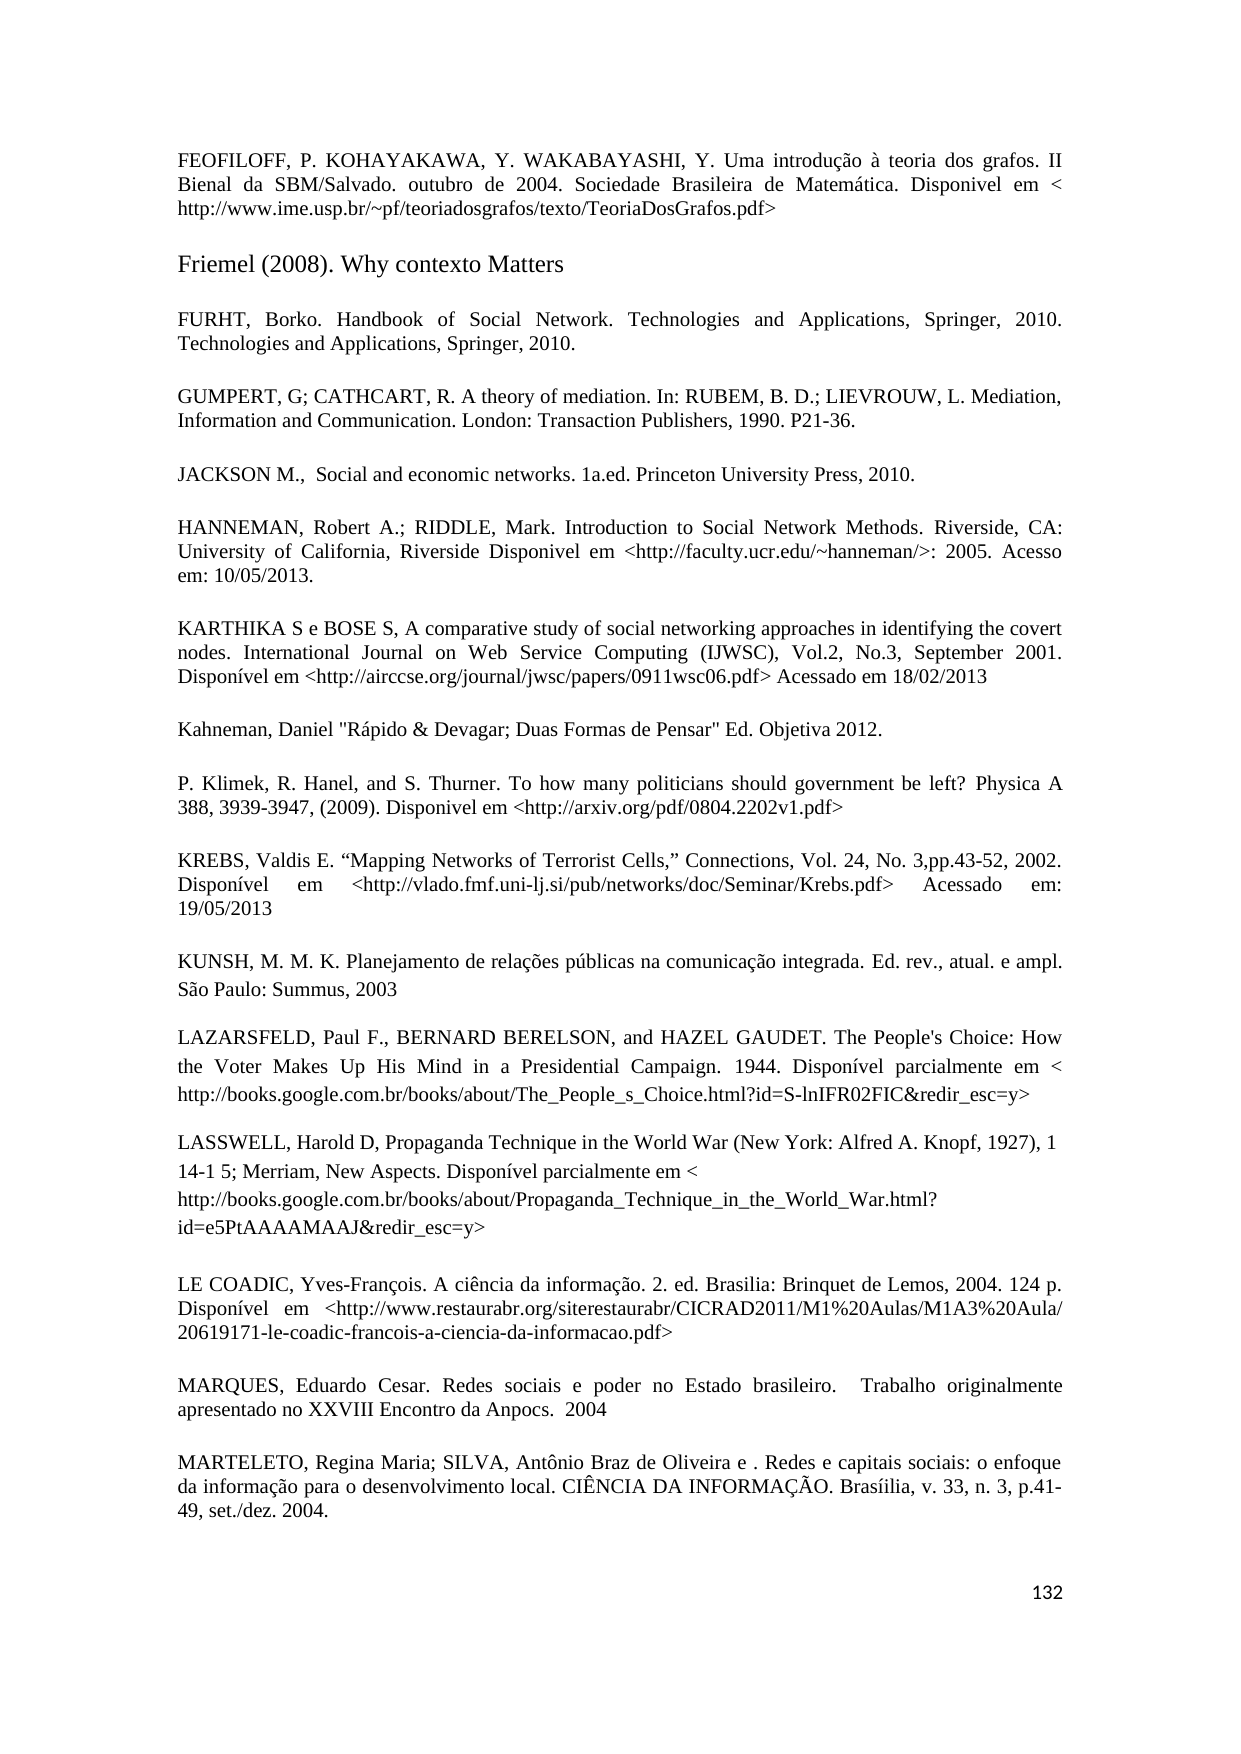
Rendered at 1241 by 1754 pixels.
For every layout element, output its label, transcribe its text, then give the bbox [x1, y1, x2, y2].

text KARTHIKA S e BOSE S, A comparative study of social networking approaches in identifying the covert nodes. International Journal on Web Service Computing (IJWSC), Vol.2, No.3, September 2001. Disponível em <http://airccse.org/journal/jwsc/papers/0911wsc06.pdf> Acessado em 18/02/2013 [177, 616, 1063, 688]
text FEOFILOFF, P. KOHAYAKAWA, Y. WAKABAYASHI, Y. Uma introdução à teoria dos grafos. II Bienal da SBM/Salvado. outubro de 2004. Sociedade Brasileira de Matemática. Disponivel em < http://www.ime.usp.br/~pf/teoriadosgrafos/texto/TeoriaDosGrafos.pdf> [177, 148, 1063, 220]
text HANNEMAN, Robert A.; RIDDLE, Mark. Introduction to Social Network Methods. Riverside, CA: University of California, Riverside Disponivel em <http://faculty.ucr.edu/~hanneman/>: 2005. Acesso em: 10/05/2013. [177, 515, 1063, 587]
text KUNSH, M. M. K. Planejamento de relações públicas na comunicação integrada. Ed. rev., atual. e ampl. São Paulo: Summus, 2003 [177, 949, 1063, 1001]
text KREBS, Valdis E. “Mapping Networks of Terrorist Cells,” Connections, Vol. 24, No. 3,pp.43-52, 2002. Disponível em <http://vlado.fmf.uni-lj.si/pub/networks/doc/Seminar/Krebs.pdf> Acessado em: 19/05/2013 [177, 848, 1063, 920]
text LASSWELL, Harold D, Propaganda Technique in the World War (New York: Alfred A. Knopf, 1927), 1 14-1 5; Merriam, New Aspects. Disponível parcialmente em < http://books.google.com.br/books/about/Propaganda_Technique_in_the_World_War.html?id=e5PtAAAAMAAJ&redir_esc=y> [177, 1130, 1063, 1239]
text P. Klimek, R. Hanel, and S. Thurner. To how many politicians should government be left? Physica A 388, 3939-3947, (2009). Disponivel em <http://arxiv.org/pdf/0804.2202v1.pdf> [177, 771, 1063, 819]
text MARTELETO, Regina Maria; SILVA, Antônio Braz de Oliveira e . Redes e capitais sociais: o enfoque da informação para o desenvolvimento local. CIÊNCIA DA INFORMAÇÃO. Brasíilia, v. 33, n. 3, p.41-49, set./dez. 2004. [177, 1450, 1063, 1522]
text Kahneman, Daniel "Rápido & Devagar; Duas Formas de Pensar" Ed. Objetiva 2012. [177, 717, 1063, 741]
text FURHT, Borko. Handbook of Social Network. Technologies and Applications, Springer, 2010. Technologies and Applications, Springer, 2010. [177, 307, 1063, 355]
text Friemel (2008). Why contexto Matters [177, 249, 1063, 278]
text MARQUES, Eduardo Cesar. Redes sociais e poder no Estado brasileiro. Trabalho originalmente apresentado no XXVIII Encontro da Anpocs. 2004 [177, 1373, 1063, 1421]
text LAZARSFELD, Paul F., BERNARD BERELSON, and HAZEL GAUDET. The People's Choice: How the Voter Makes Up His Mind in a Presidential Campaign. 1944. Disponível parcialmente em < http://books.google.com.br/books/about/The_People_s_Choice.html?id=S-lnIFR02FIC&redir_esc=y> [177, 1025, 1063, 1106]
text LE COADIC, Yves-François. A ciência da informação. 2. ed. Brasilia: Brinquet de Lemos, 2004. 124 p. Disponível em <http://www.restaurabr.org/siterestaurabr/CICRAD2011/M1%20Aulas/M1A3%20Aula/20619171-le-coadic-francois-a-ciencia-da-informacao.pdf> [177, 1271, 1063, 1344]
text GUMPERT, G; CATHCART, R. A theory of mediation. In: RUBEM, B. D.; LIEVROUW, L. Mediation, Information and Communication. London: Transaction Publishers, 1990. P21-36. [177, 384, 1063, 432]
text JACKSON M., Social and economic networks. 1a.ed. Princeton University Press, 2010. [177, 461, 1063, 486]
